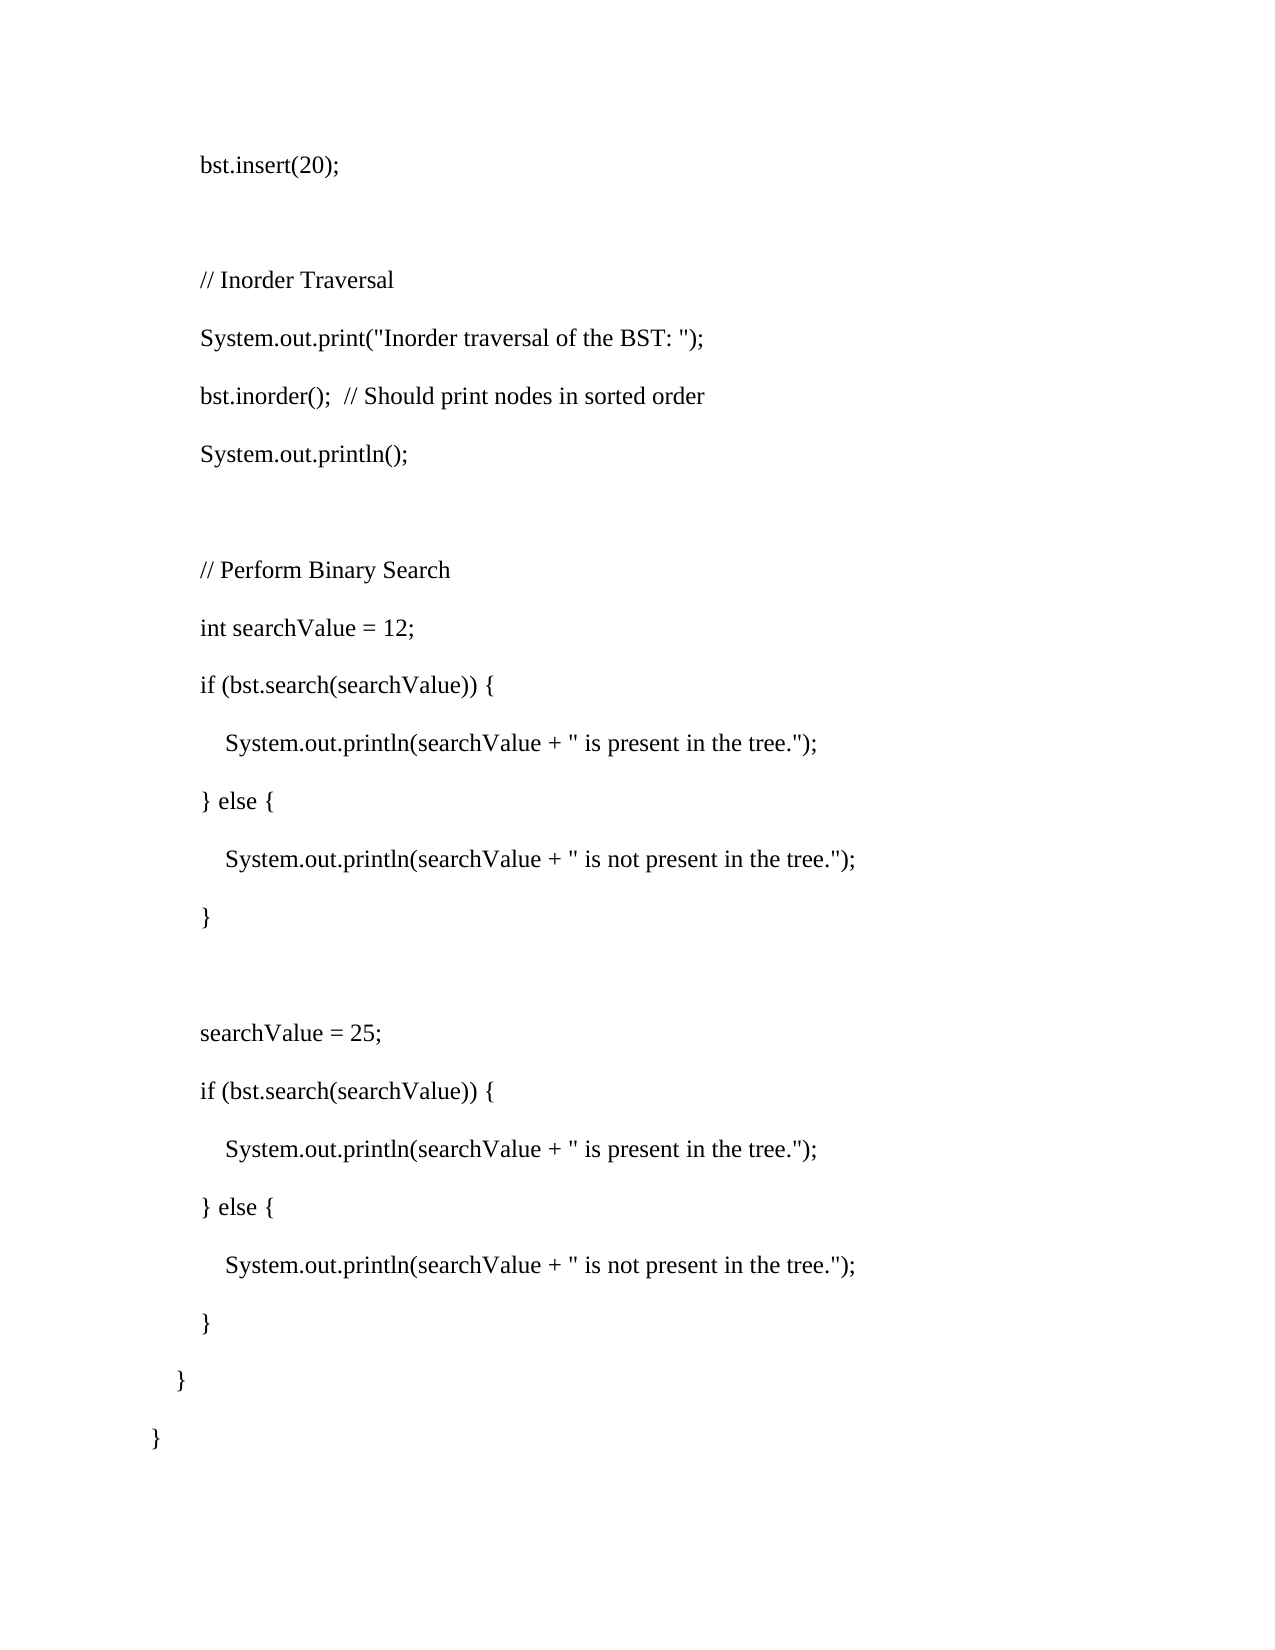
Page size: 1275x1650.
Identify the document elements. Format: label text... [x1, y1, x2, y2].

text System.out.println(searchValue + " is not present in the tree."); [150, 844, 1125, 873]
text int searchValue = 12; [150, 613, 1125, 641]
text bst.inorder(); // Should print nodes in sorted order [150, 381, 1125, 410]
text if (bst.search(searchValue)) { [150, 1076, 1125, 1105]
text searchValue = 25; [150, 1018, 1125, 1047]
text } [150, 1366, 1125, 1394]
text // Perform Binary Search [150, 555, 1125, 583]
text // Inorder Traversal [150, 265, 1125, 294]
text System.out.println(); [150, 439, 1125, 468]
text System.out.print("Inorder traversal of the BST: "); [150, 323, 1125, 352]
text } [150, 1423, 1125, 1452]
text System.out.println(searchValue + " is present in the tree."); [150, 1134, 1125, 1163]
text System.out.println(searchValue + " is present in the tree."); [150, 728, 1125, 757]
text } [150, 1308, 1125, 1336]
text if (bst.search(searchValue)) { [150, 671, 1125, 699]
text bst.insert(20); [150, 150, 1125, 179]
text System.out.println(searchValue + " is not present in the tree."); [150, 1250, 1125, 1278]
text } [150, 902, 1125, 931]
text } else { [150, 786, 1125, 815]
text } else { [150, 1192, 1125, 1221]
